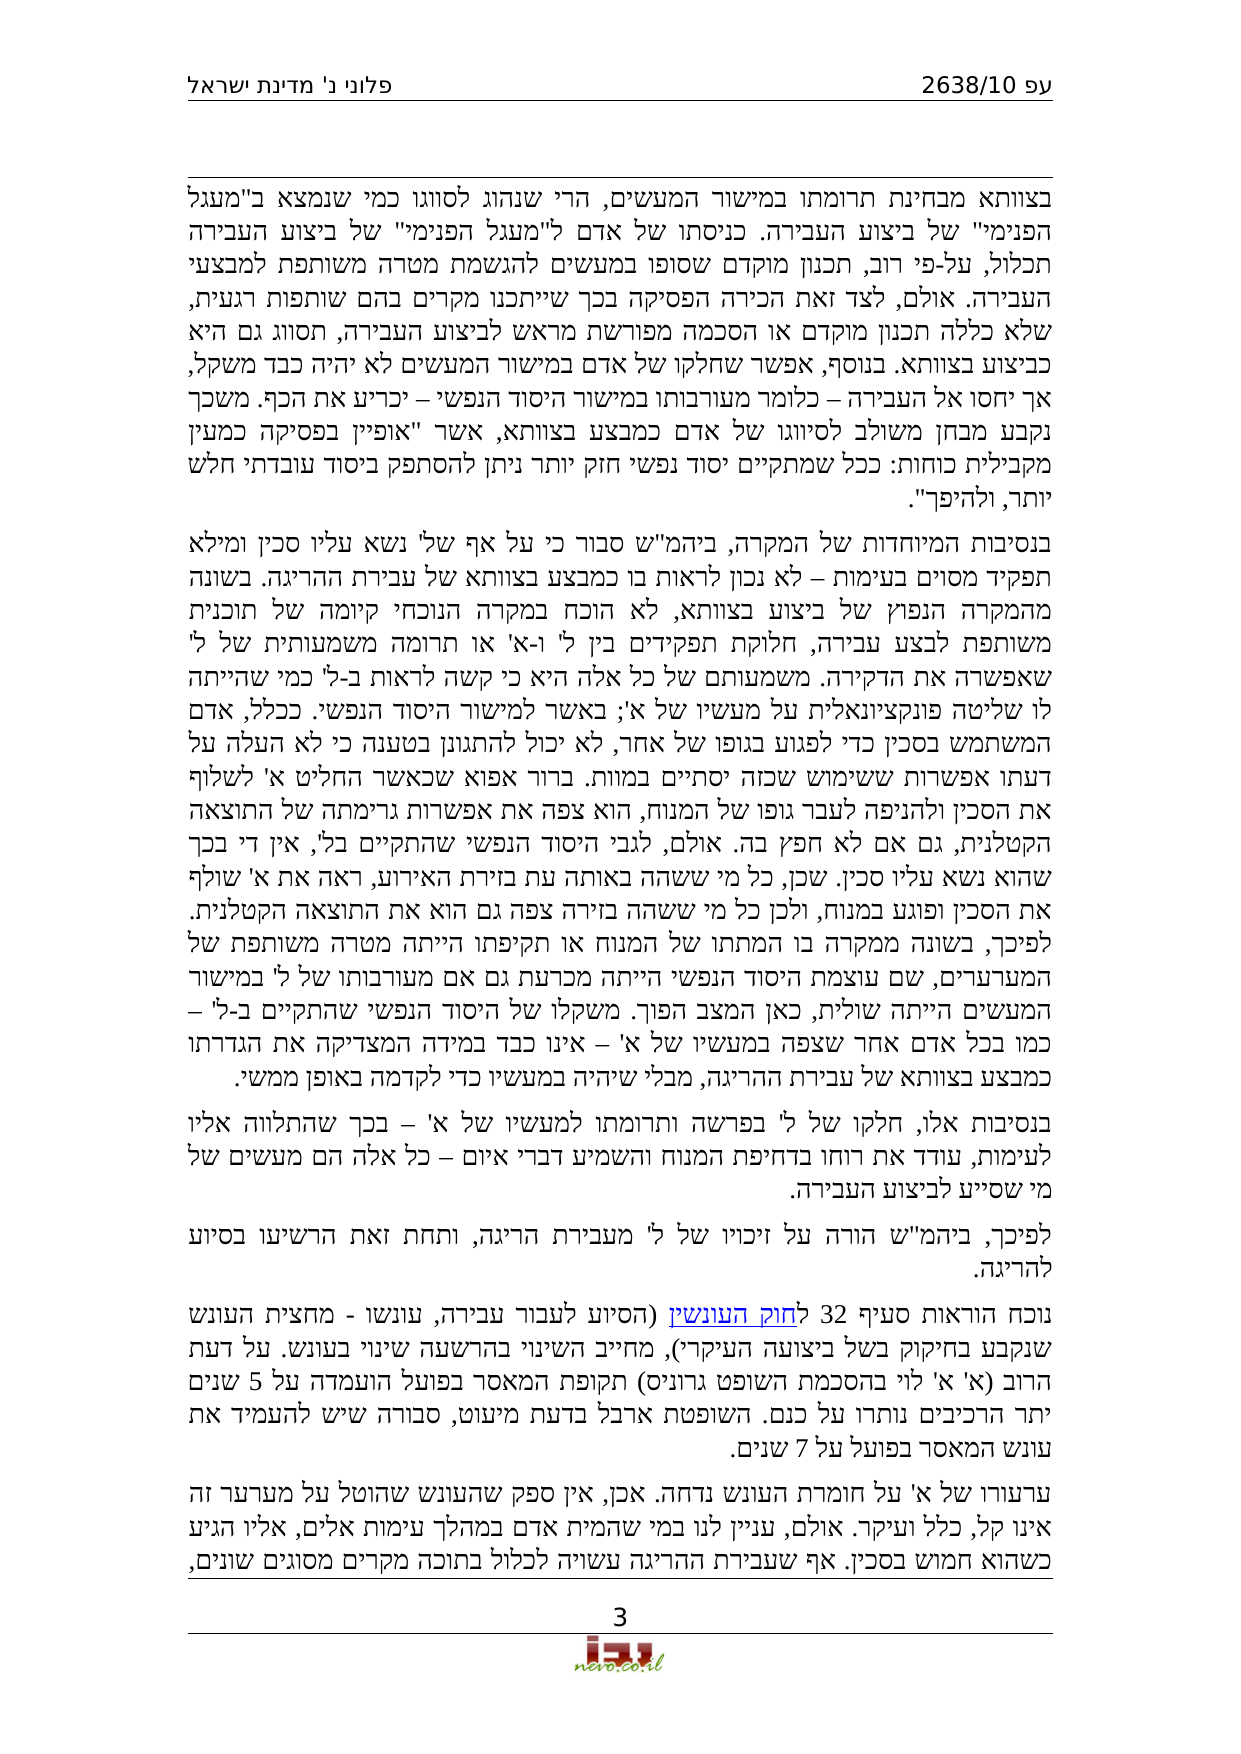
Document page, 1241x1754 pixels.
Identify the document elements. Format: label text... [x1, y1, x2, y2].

text בנסיבות אלו, חלקו של ל' בפרשה ותרומתו למעשיו של א' – בכך שהתלווה אליו לעימות, עודד את רוחו בדחיפת המנוח והשמיע דברי איום – כל אלה הם מעשים של מי שסייע לביצוע העבירה. [187, 1102, 1053, 1205]
text לפיכך, ביהמ"ש הורה על זיכויו של ל' מעבירת הריגה, ותחת זאת הרשיעו בסיוע להריגה. [187, 1215, 1053, 1284]
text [187, 1473, 1053, 1579]
picture [574, 1635, 666, 1673]
text בנסיבות המיוחדות של המקרה, ביהמ"ש סבור כי על אף של' נשא עליו סכין ומילא תפקיד מסוים בעימות – לא נכון לראות בו כמבצע בצוותא של עבירת ההריגה. בשונה מהמקרה הנפוץ של ביצוע בצוותא, לא הוכח במקרה הנוכחי קיומה של תוכנית משותפת לבצע עבירה, חלוקת תפקידים בין ל' ו-א' או תרומה משמעותית של ל' שאפשרה את הדקירה. משמעותם של כל אלה היא כי קשה לראות ב-ל' כמי שהייתה לו שליטה פונקציונאלית על מעשיו של א'; באשר למישור היסוד הנפשי. ככלל, אדם המשתמש בסכין כדי לפגוע בגופו של אחר, לא יכול להתגונן בטענה כי לא העלה על דעתו אפשרות ששימוש שכזה יסתיים במוות. ברור אפוא שכאשר החליט א' לשלוף את הסכין ולהניפה לעבר גופו של המנוח, הוא צפה את אפשרות גרימתה של התוצאה הקטלנית, גם אם לא חפץ בה. אולם, לגבי היסוד הנפשי שהתקיים בל', אין די בכך שהוא נשא עליו סכין. שכן, כל מי ששהה באותה עת בזירת האירוע, ראה את א' שולף את הסכין ופוגע במנוח, ולכן כל מי ששהה בזירה צפה גם הוא את התוצאה הקטלנית. לפיכך, בשונה ממקרה בו המתתו של המנוח או תקיפתו הייתה מטרה משותפת של המערערים, שם עוצמת היסוד הנפשי הייתה מכרעת גם אם מעורבותו של ל' במישור המעשים הייתה שולית, כאן המצב הפוך. משקלו של היסוד הנפשי שהתקיים ב-ל' – כמו בכל אדם אחר שצפה במעשיו של א' – אינו כבד במידה המצדיקה את הגדרתו כמבצע בצוותא של עבירת ההריגה, מבלי שיהיה במעשיו כדי לקדמה באופן ממשי. [187, 523, 1053, 1093]
text נוכח הוראות סעיף 32 לחוק העונשין (הסיוע לעבור עבירה, עונשו - מחצית העונש שנקבע בחיקוק בשל ביצועה העיקרי), מחייב השינוי בהרשעה שינוי בעונש. על דעת הרוב (א' א' לוי בהסכמת השופט גרוניס) תקופת המאסר בפועל הועמדה על 5 שנים יתר הרכיבים נותרו על כנם. השופטת ארבל בדעת מיעוט, סבורה שיש להעמיד את עונש המאסר בפועל על 7 שנים. [187, 1294, 1053, 1464]
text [187, 178, 1053, 514]
